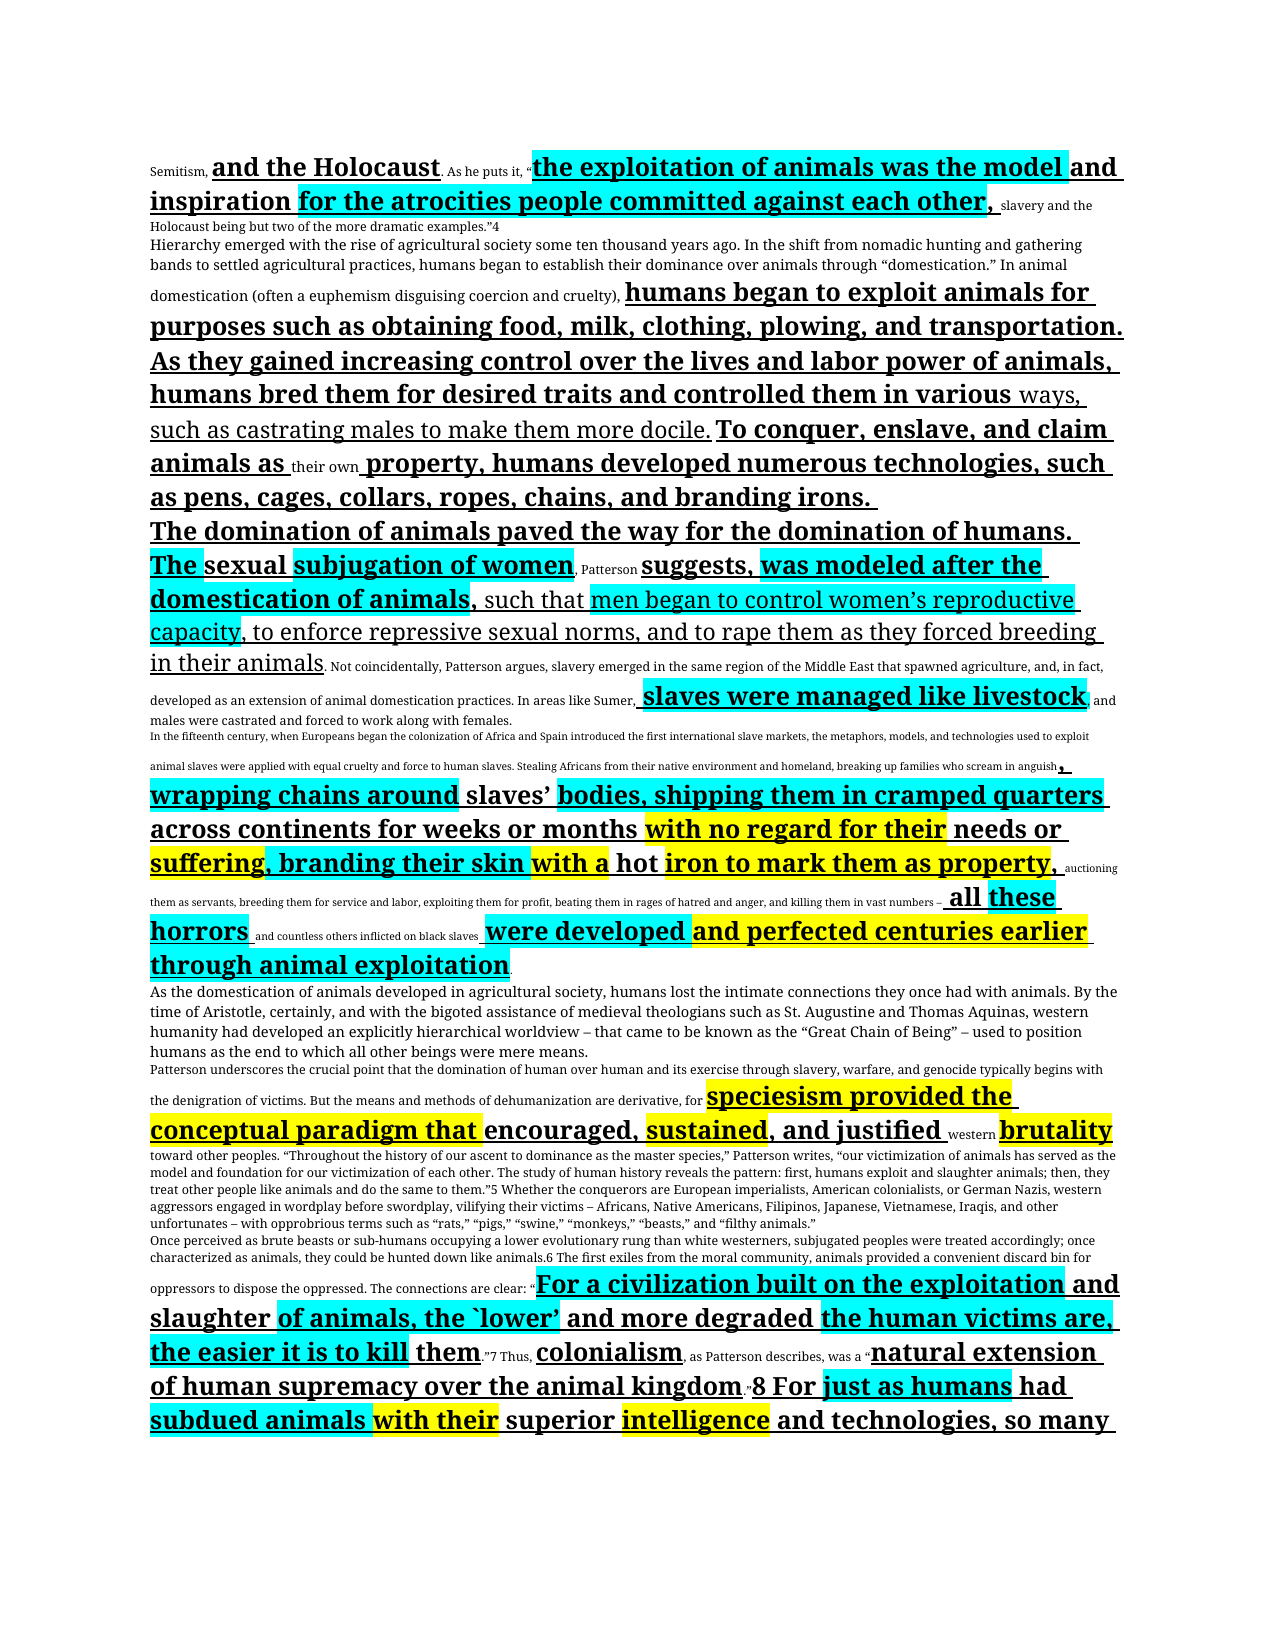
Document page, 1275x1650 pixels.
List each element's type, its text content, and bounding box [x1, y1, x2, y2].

text In the fifteenth century, when Europeans began the colonization of Africa and Spain introduced the first international slave markets, the metaphors, models, and technologies used to exploit animal slaves were applied with equal cruelty and force to human slaves. Stealing Africans from their native environment and homeland, breaking up families who scream in anguish, wrapping chains around slaves’ bodies, shipping them in cramped quarters across continents for weeks or months with no regard for their needs or suffering, branding their skin with a hot iron to mark them as property, auctioning them as servants, breeding them for service and labor, exploiting them for profit, beating them in rages of hatred and anger, and killing them in vast numbers – all these horrors and countless others inflicted on black slaves were developed and perfected centuries earlier through animal exploitation. [150, 729, 1125, 982]
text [150, 150, 1125, 235]
text Hierarchy emerged with the rise of agricultural society some ten thousand years ago. In the shift from nomadic hunting and gathering bands to settled agricultural practices, humans began to establish their dominance over animals through “domestication.” In animal domestication (often a euphemism disguising coercion and cruelty), humans began to exploit animals for purposes such as obtaining food, milk, clothing, plowing, and transportation. As they gained increasing control over the lives and labor power of animals, humans bred them for desired traits and controlled them in various ways, such as castrating males to make them more docile. To conquer, enslave, and claim animals as their own property, humans developed numerous technologies, such as pens, cages, collars, ropes, chains, and branding irons. [150, 235, 1125, 513]
text The domination of animals paved the way for the domination of humans. The sexual subjugation of women, Patterson suggests, was modeled after the domestication of animals, such that men began to control women’s reproductive capacity, to enforce repressive sexual norms, and to rape them as they forced breeding in their animals. Not coincidentally, Patterson argues, slavery emerged in the same region of the Middle East that spawned agriculture, and, in fact, developed as an extension of animal domestication practices. In areas like Sumer, slaves were managed like livestock, and males were castrated and forced to work along with females. [150, 513, 1125, 729]
text As the domestication of animals developed in agricultural society, humans lost the intimate connections they once had with animals. By the time of Aristotle, certainly, and with the bigoted assistance of medieval theologians such as St. Augustine and Thomas Aquinas, western humanity had developed an explicitly hierarchical worldview – that came to be known as the “Great Chain of Being” – used to position humans as the end to which all other beings were mere means. [150, 982, 1125, 1061]
text Patterson underscores the crucial point that the domination of human over human and its exercise through slavery, warfare, and genocide typically begins with the denigration of victims. But the means and methods of dehumanization are derivative, for speciesism provided the conceptual paradigm that encouraged, sustained, and justified western brutality toward other peoples. “Throughout the history of our ascent to dominance as the master species,” Patterson writes, “our victimization of animals has served as the model and foundation for our victimization of each other. The study of human history reveals the pattern: first, humans exploit and slaughter animals; then, they treat other people like animals and do the same to them.”5 Whether the conquerors are European imperialists, American colonialists, or German Nazis, western aggressors engaged in wordplay before swordplay, vilifying their victims – Africans, Native Americans, Filipinos, Japanese, Vietnamese, Iraqis, and other unfortunates – with opprobrious terms such as “rats,” “pigs,” “swine,” “monkeys,” “beasts,” and “filthy animals.” [150, 1061, 1125, 1232]
